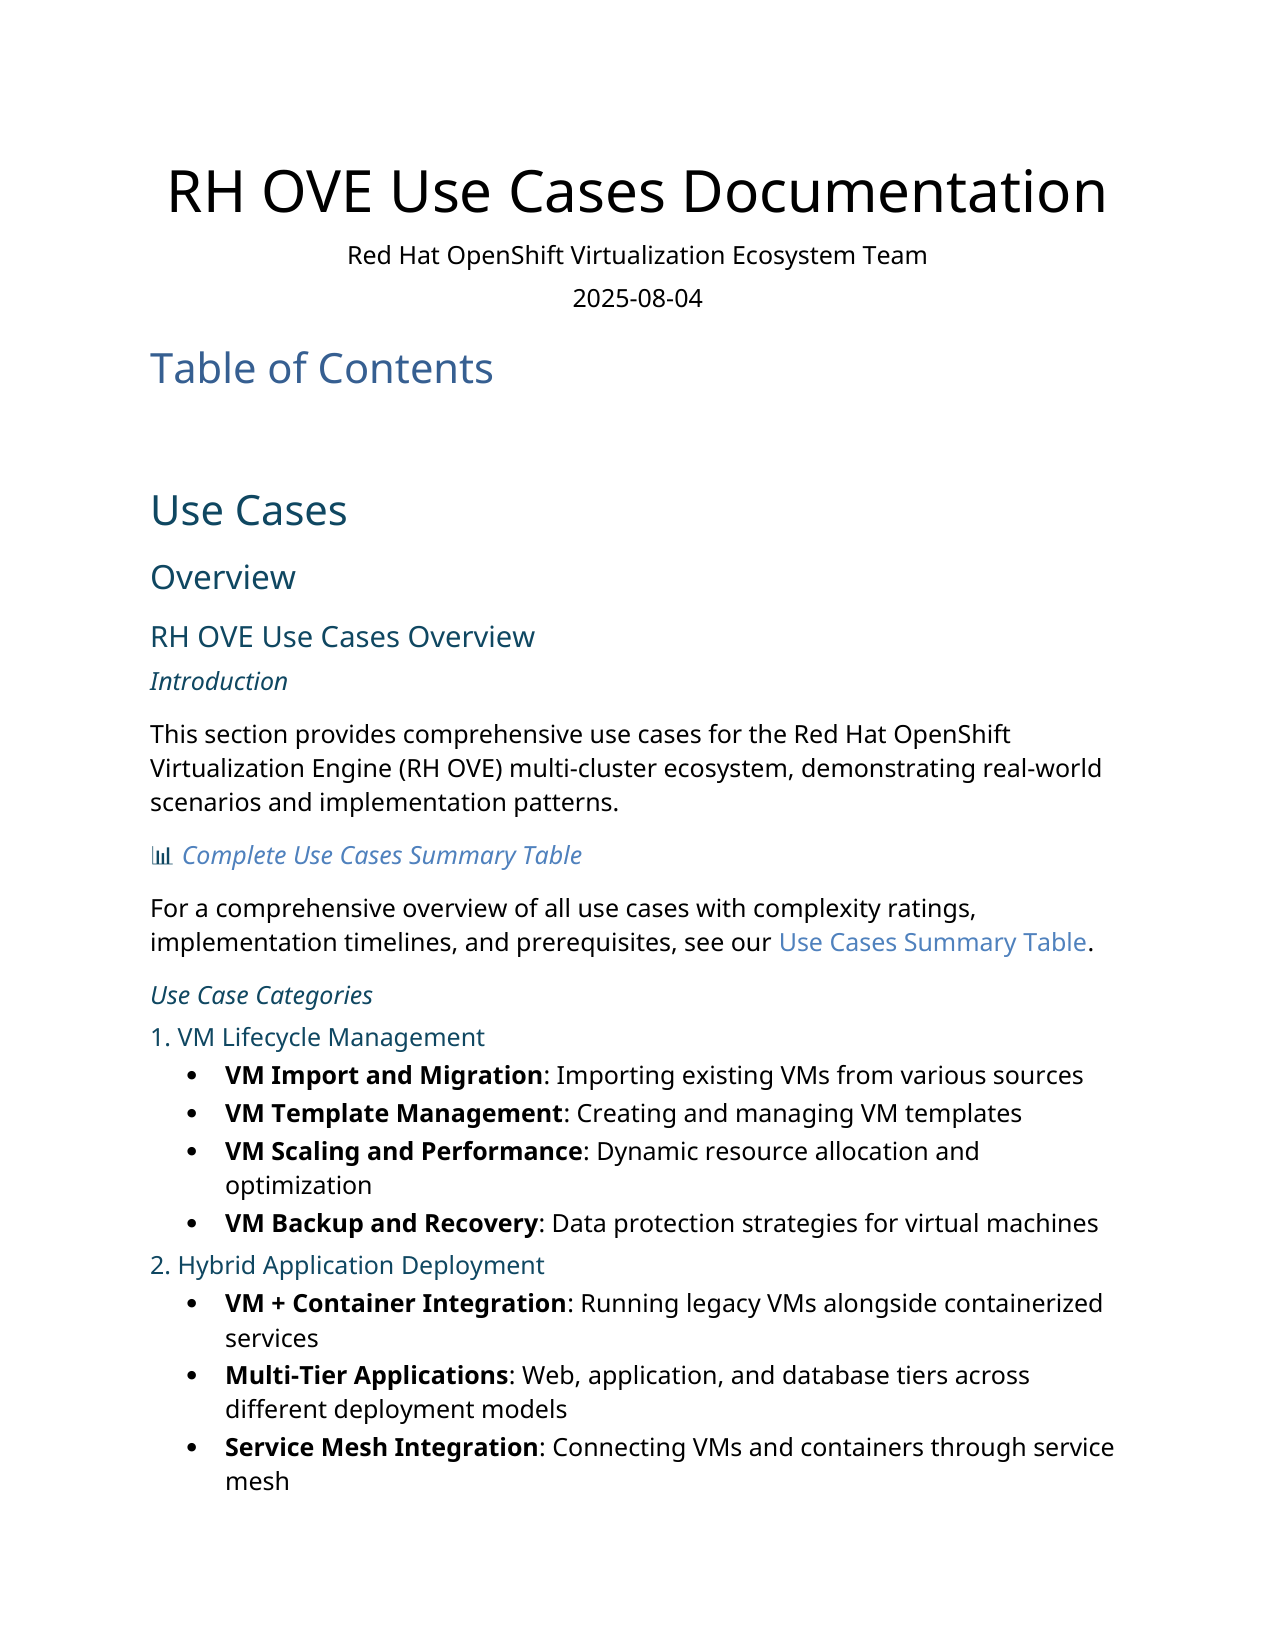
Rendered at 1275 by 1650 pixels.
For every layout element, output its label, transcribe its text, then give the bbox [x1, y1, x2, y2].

list VM Template Management: Creating and managing VM templates [187, 1096, 1125, 1130]
text This section provides comprehensive use cases for the Red Hat OpenShift Virtualization Engine (RH OVE) multi-cluster ecosystem, demonstrating real-world scenarios and implementation patterns. [150, 717, 1125, 819]
text For a comprehensive overview of all use cases with complexity ratings, implementation timelines, and prerequisites, see our Use Cases Summary Table. [150, 891, 1125, 959]
list VM Scaling and Performance: Dynamic resource allocation and optimization [187, 1134, 1125, 1202]
list Multi-Tier Applications: Web, application, and database tiers across different deployment models [187, 1358, 1125, 1426]
list Service Mesh Integration: Connecting VMs and containers through service mesh [187, 1430, 1125, 1498]
subtitle Overview [150, 554, 1125, 599]
list VM Backup and Recovery: Data protection strategies for virtual machines [187, 1206, 1125, 1239]
subtitle 2. Hybrid Application Deployment [150, 1248, 1125, 1282]
subtitle RH OVE Use Cases Overview [150, 616, 1125, 656]
subtitle Use Cases [150, 480, 1125, 537]
text Red Hat OpenShift Virtualization Ecosystem Team [150, 238, 1125, 272]
subtitle Introduction [150, 664, 1125, 698]
list VM + Container Integration: Running legacy VMs alongside containerized services [187, 1286, 1125, 1354]
subtitle Use Case Categories [150, 977, 1125, 1011]
list VM Import and Migration: Importing existing VMs from various sources [187, 1058, 1125, 1092]
subtitle 📊 Complete Use Cases Summary Table [150, 838, 1125, 872]
title RH OVE Use Cases Documentation [150, 150, 1125, 229]
subtitle 1. VM Lifecycle Management [150, 1020, 1125, 1054]
text 2025-08-04 [150, 280, 1125, 314]
